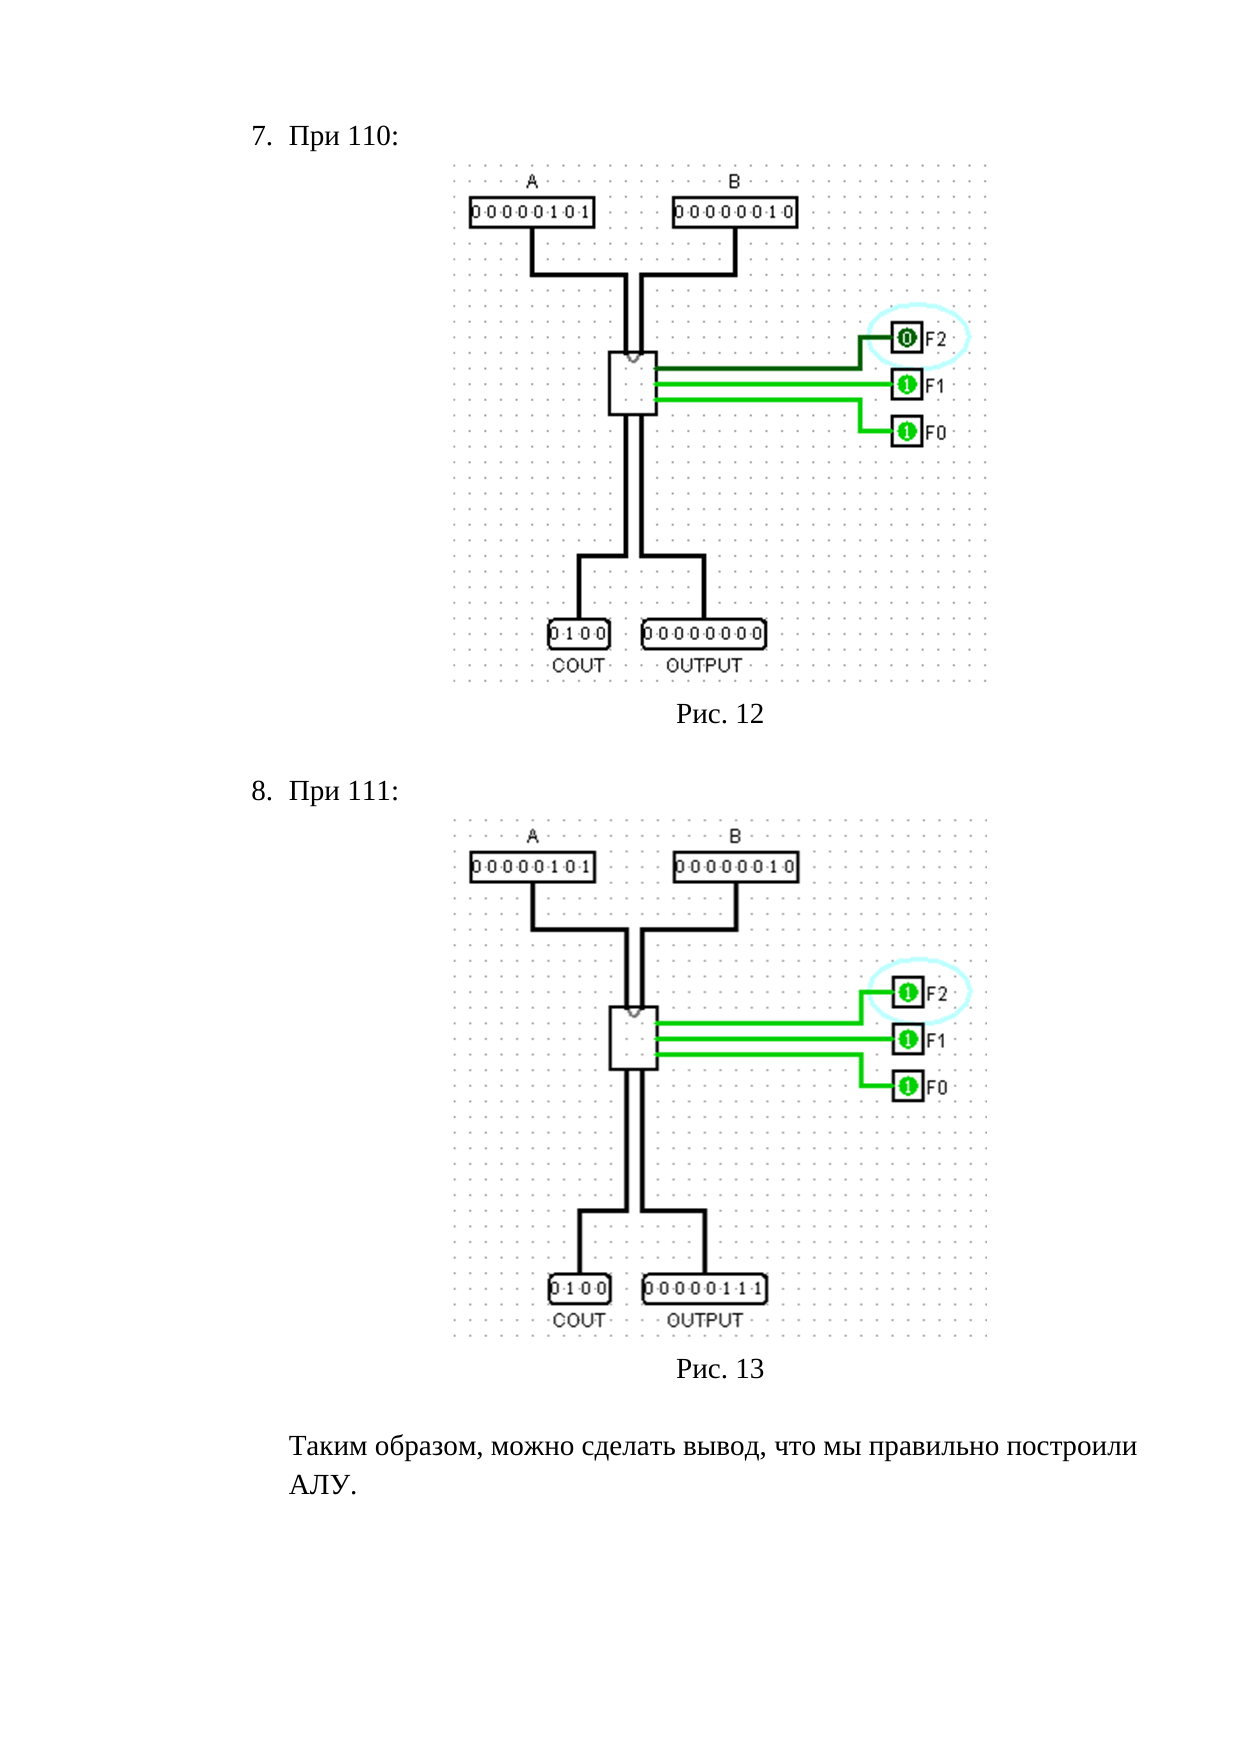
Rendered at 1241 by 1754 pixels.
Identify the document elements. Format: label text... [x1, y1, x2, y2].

picture [453, 156, 987, 693]
list Таким образом, можно сделать вывод, что мы правильно построили АЛУ. [288, 1428, 1152, 1501]
list Рис. 13 [288, 1351, 1152, 1385]
list Рис. 12 [288, 696, 1152, 730]
list При 111: [251, 773, 1152, 807]
list При 110: [251, 118, 1152, 152]
picture [453, 811, 987, 1348]
